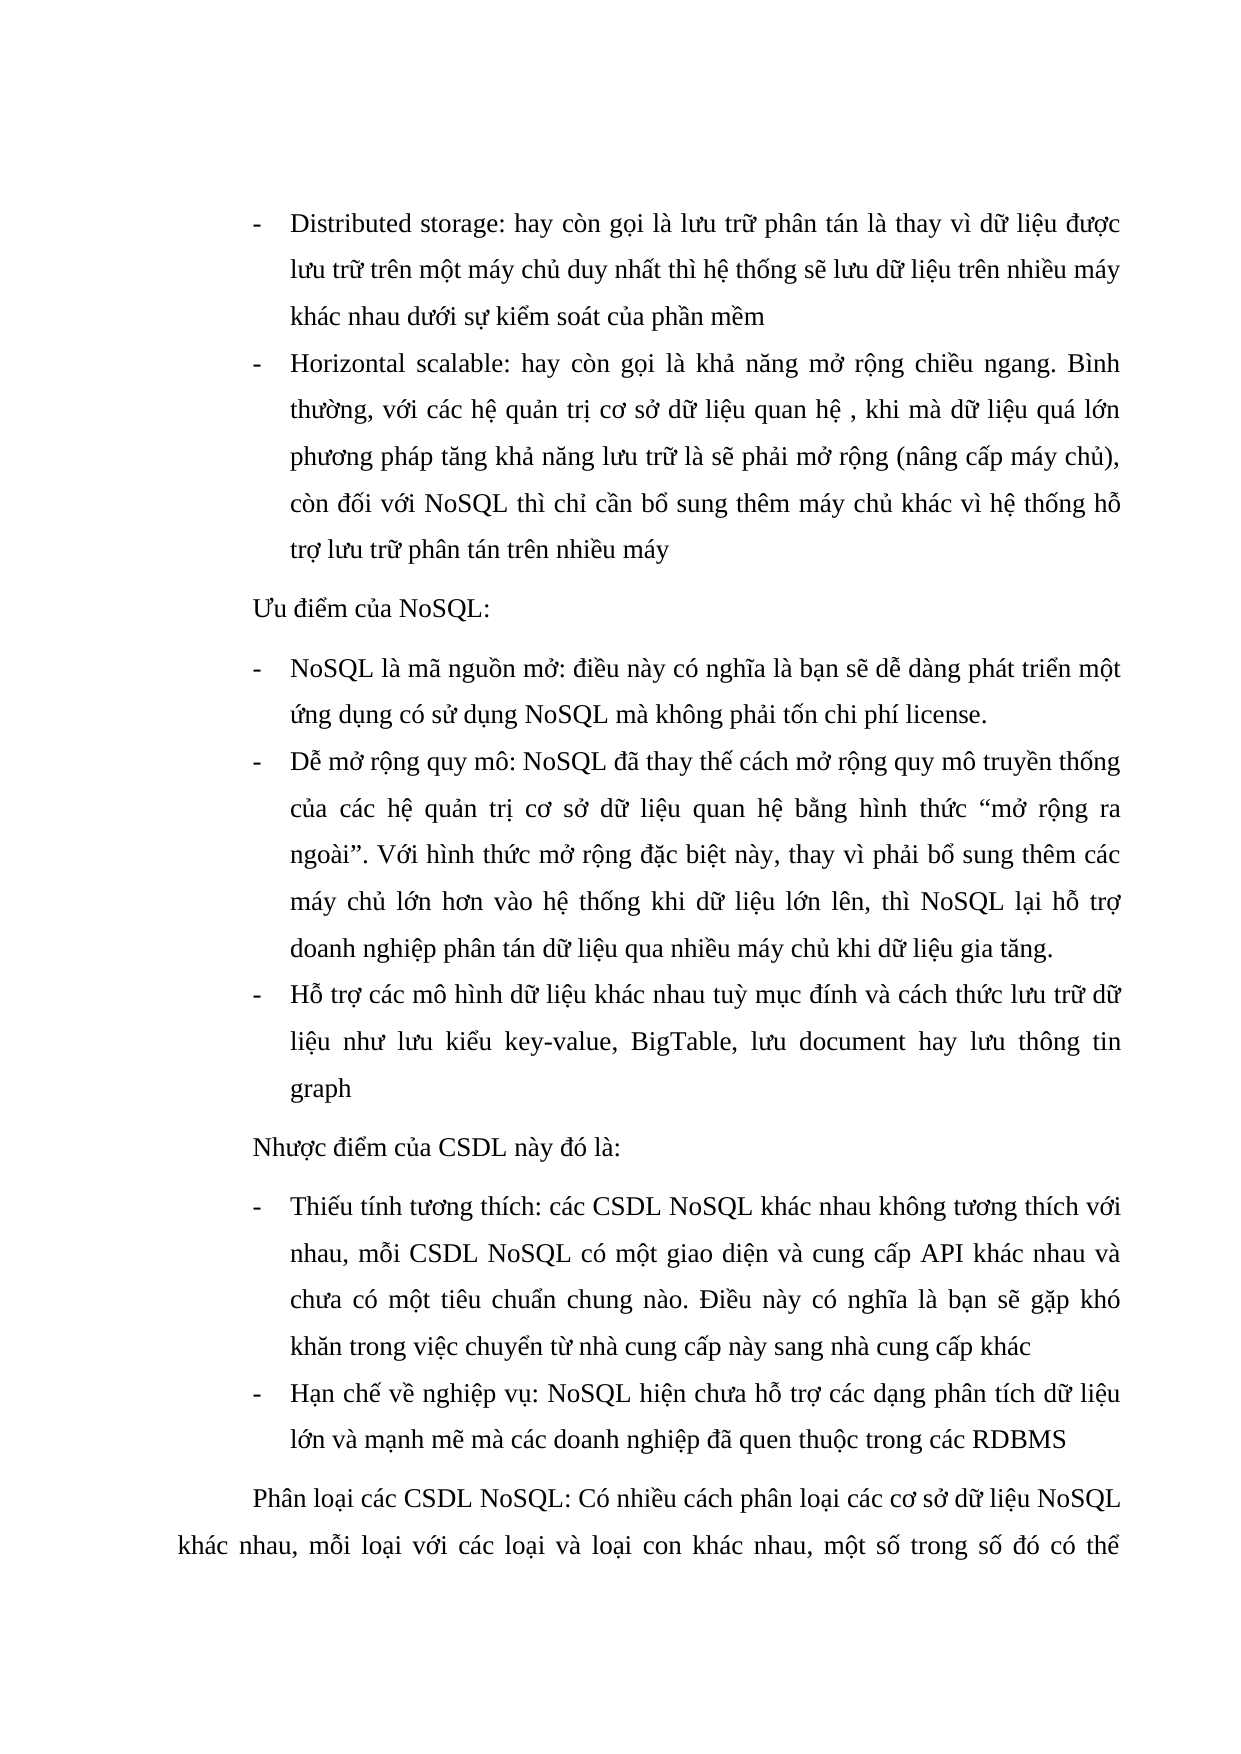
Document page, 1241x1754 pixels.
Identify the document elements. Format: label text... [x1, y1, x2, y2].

list Dễ mở rộng quy mô: NoSQL đã thay thế cách mở rộng quy mô truyền thống của các hệ quản trị cơ sở dữ liệu quan hệ bằng hình thức “mở rộng ra ngoài”. Với hình thức mở rộng đặc biệt này, thay vì phải bổ sung thêm các máy chủ lớn hơn vào hệ thống khi dữ liệu lớn lên, thì NoSQL lại hỗ trợ doanh nghiệp phân tán dữ liệu qua nhiều máy chủ khi dữ liệu gia tăng. [252, 745, 1122, 963]
list Thiếu tính tương thích: các CSDL NoSQL khác nhau không tương thích với nhau, mỗi CSDL NoSQL có một giao diện và cung cấp API khác nhau và chưa có một tiêu chuẩn chung nào. Điều này có nghĩa là bạn sẽ gặp khó khăn trong việc chuyển từ nhà cung cấp này sang nhà cung cấp khác [252, 1190, 1122, 1361]
list Distributed storage: hay còn gọi là lưu trữ phân tán là thay vì dữ liệu được lưu trữ trên một máy chủ duy nhất thì hệ thống sẽ lưu dữ liệu trên nhiều máy khác nhau dưới sự kiểm soát của phần mềm [252, 207, 1122, 331]
list Horizontal scalable: hay còn gọi là khả năng mở rộng chiều ngang. Bình thường, với các hệ quản trị cơ sở dữ liệu quan hệ , khi mà dữ liệu quá lớn phương pháp tăng khả năng lưu trữ là sẽ phải mở rộng (nâng cấp máy chủ), còn đối với NoSQL thì chỉ cần bổ sung thêm máy chủ khác vì hệ thống hỗ trợ lưu trữ phân tán trên nhiều máy [252, 347, 1122, 564]
text Ưu điểm của NoSQL: [177, 593, 1122, 624]
list Hỗ trợ các mô hình dữ liệu khác nhau tuỳ mục đính và cách thức lưu trữ dữ liệu như lưu kiểu key-value, BigTable, lưu document hay lưu thông tin graph [252, 978, 1122, 1103]
list Hạn chế về nghiệp vụ: NoSQL hiện chưa hỗ trợ các dạng phân tích dữ liệu lớn và mạnh mẽ mà các doanh nghiệp đã quen thuộc trong các RDBMS [252, 1377, 1122, 1454]
text Nhược điểm của CSDL này đó là: [252, 1131, 1122, 1162]
list NoSQL là mã nguồn mở: điều này có nghĩa là bạn sẽ dễ dàng phát triển một ứng dụng có sử dụng NoSQL mà không phải tốn chi phí license. [252, 652, 1122, 729]
